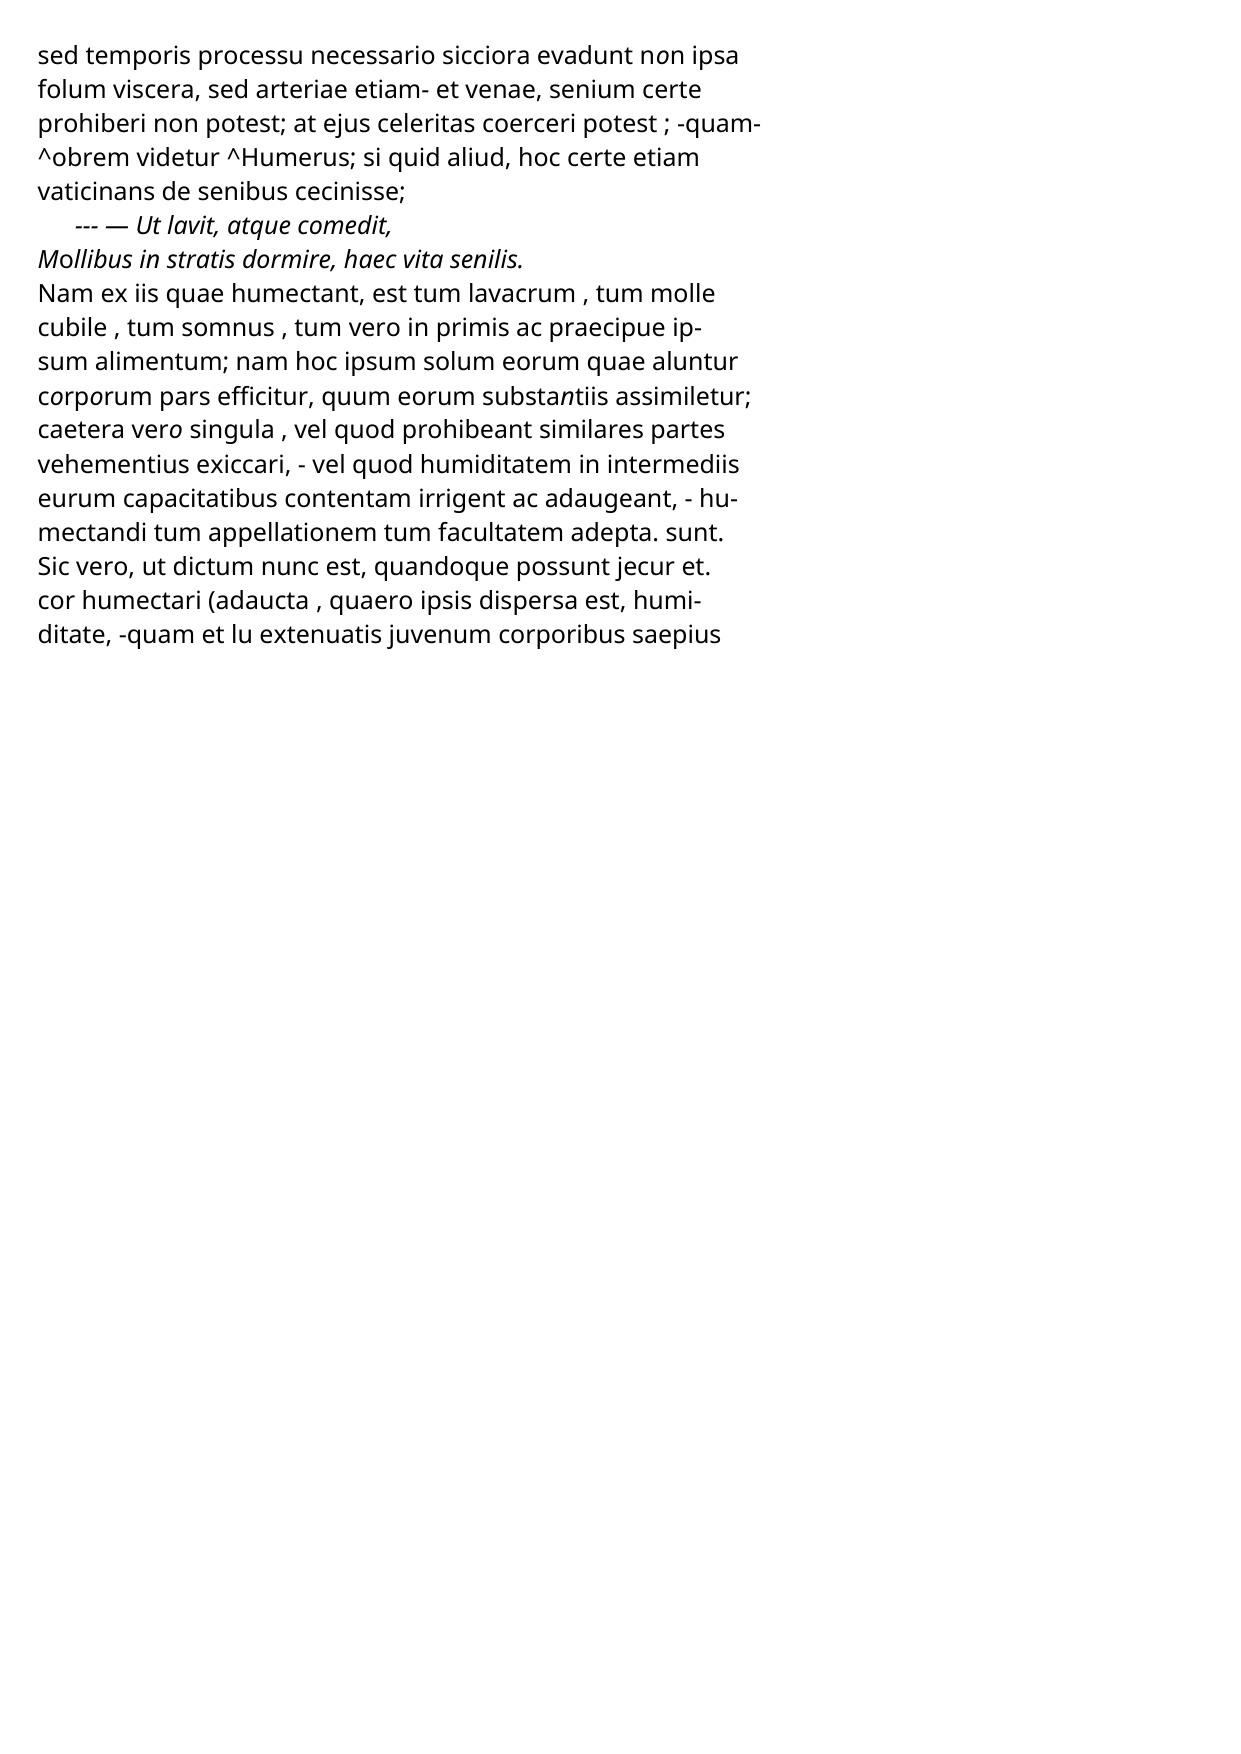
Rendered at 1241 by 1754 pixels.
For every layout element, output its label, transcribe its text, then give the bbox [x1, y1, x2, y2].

text --- — Ut lavit, atque comedit, Mollibus in stratis dormire, haec vita senilis. [37, 208, 1203, 276]
text Nam ex iis quae humectant, est tum lavacrum , tum molle cubile , tum somnus , tum vero in primis ac praecipue ip- sum alimentum; nam hoc ipsum solum eorum quae aluntur corporum pars efficitur, quum eorum substantiis assimiletur; caetera vero singula , vel quod prohibeant similares partes vehementius exiccari, - vel quod humiditatem in intermediis eurum capacitatibus contentam irrigent ac adaugeant, - hu- mectandi tum appellationem tum facultatem adepta. sunt. Sic vero, ut dictum nunc est, quandoque possunt jecur et. cor humectari (adaucta , quaero ipsis dispersa est, humi- ditate, -quam et lu extenuatis juvenum corporibus saepius [37, 276, 1203, 651]
text sed temporis processu necessario sicciora evadunt non ipsa folum viscera, sed arteriae etiam- et venae, senium certe prohiberi non potest; at ejus celeritas coerceri potest ; -quam- ^obrem videtur ^Humerus; si quid aliud, hoc certe etiam vaticinans de senibus cecinisse; [37, 37, 1203, 208]
